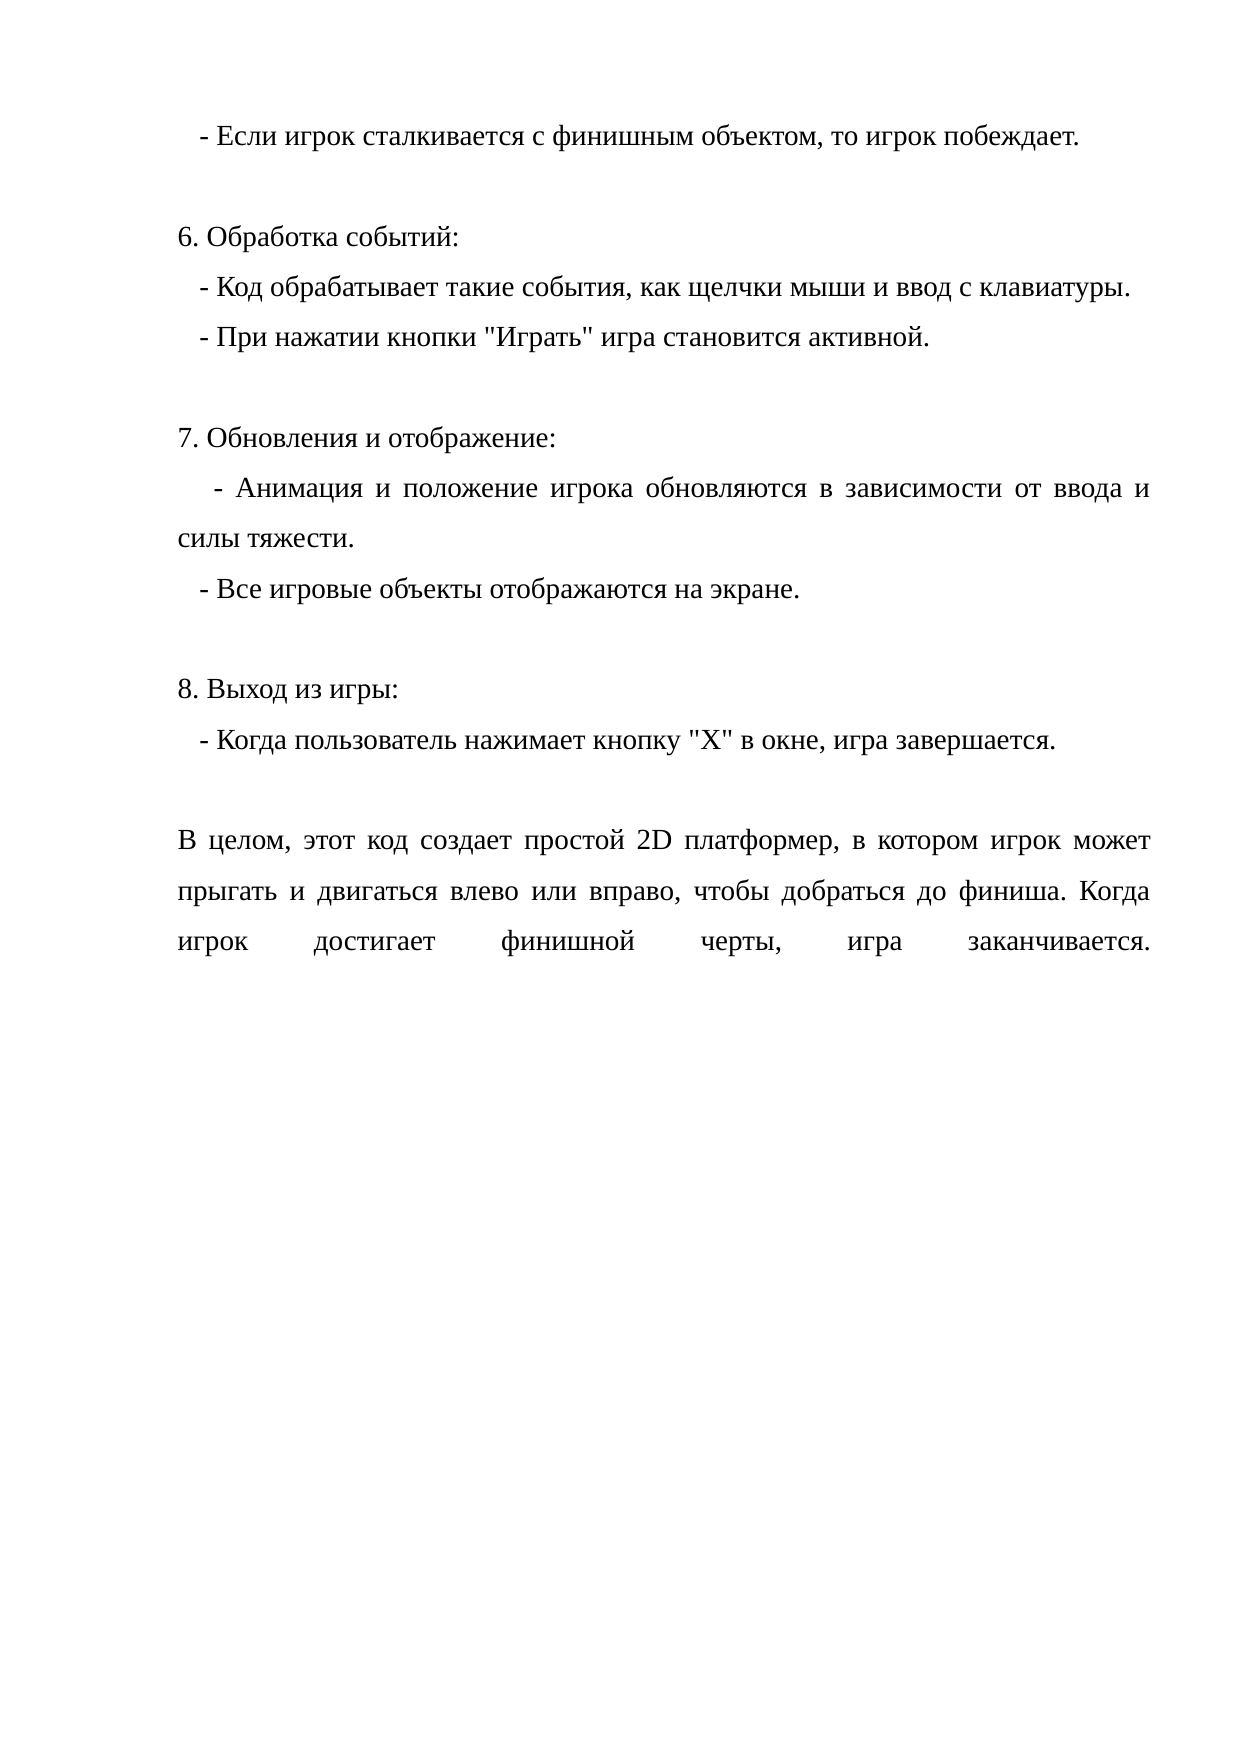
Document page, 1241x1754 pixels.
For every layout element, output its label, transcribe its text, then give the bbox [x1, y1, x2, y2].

text 7. Обновления и отображение: [177, 420, 1152, 453]
text - Анимация и положение игрока обновляются в зависимости от ввода и силы тяжести. [177, 470, 1152, 554]
text - Все игровые объекты отображаются на экране. [177, 571, 1152, 604]
text 6. Обработка событий: [177, 219, 1152, 252]
text - При нажатии кнопки "Играть" игра становится активной. [177, 319, 1152, 353]
text В целом, этот код создает простой 2D платформер, в котором игрок может прыгать и двигаться влево или вправо, чтобы добраться до финиша. Когда игрок достигает финишной черты, игра заканчивается. [177, 822, 1152, 1049]
text - Когда пользователь нажимает кнопку "X" в окне, игра завершается. [177, 722, 1152, 755]
text - Код обрабатывает такие события, как щелчки мыши и ввод с клавиатуры. [177, 269, 1152, 303]
text - Если игрок сталкивается с финишным объектом, то игрок побеждает. [177, 118, 1152, 152]
text 8. Выход из игры: [177, 672, 1152, 705]
